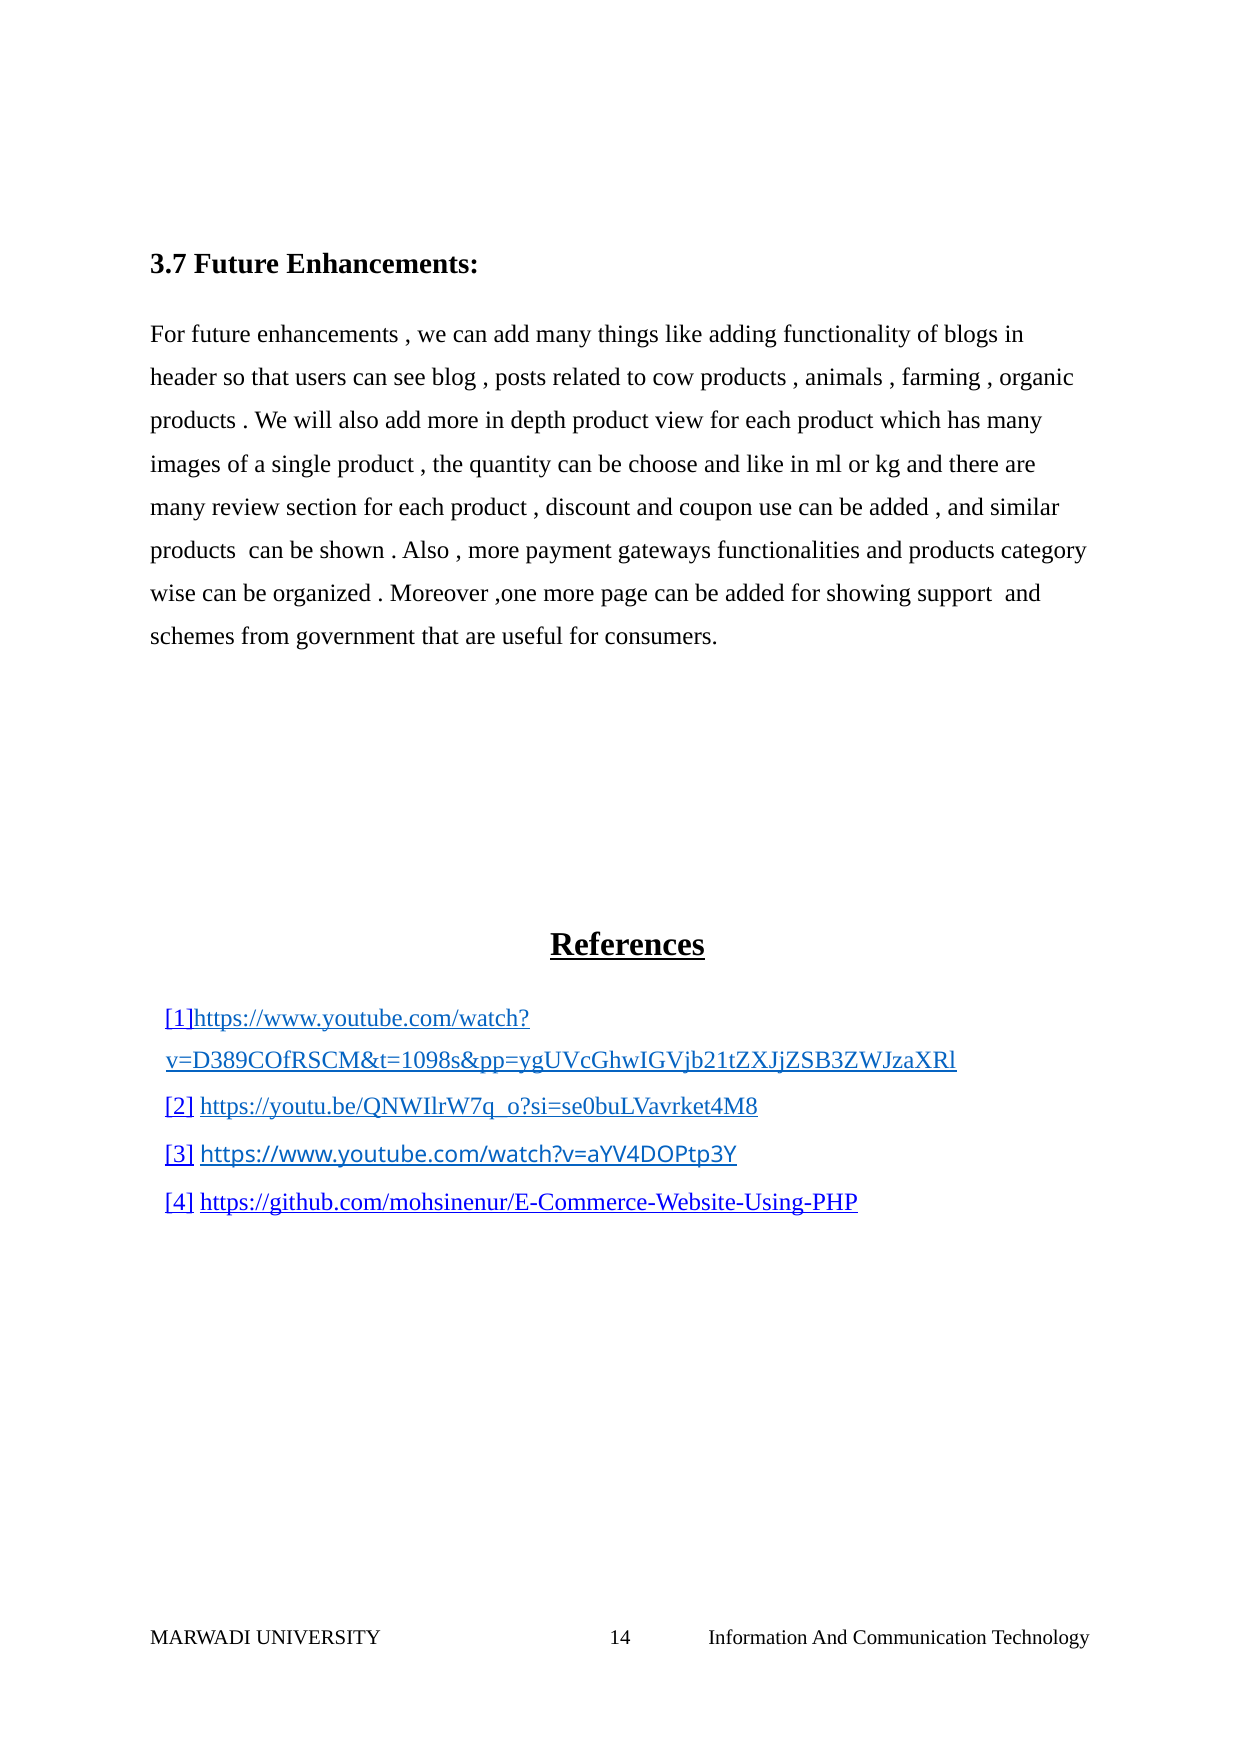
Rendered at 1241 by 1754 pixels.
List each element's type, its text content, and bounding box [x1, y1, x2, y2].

list https://youtu.be/QNWIlrW7q_o?si=se0buLVavrket4M8 [164, 1091, 1091, 1120]
list https://www.youtube.com/watch?v=aYV4DOPtp3Y [164, 1137, 1091, 1169]
text 3.7 Future Enhancements: [150, 246, 1089, 280]
text References [150, 925, 1089, 963]
text [1]https://www.youtube.com/watch?v=D389COfRSCM&t=1098s&pp=ygUVcGhwIGVjb21tZXJjZSB3ZWJzaXRl [164, 1003, 1091, 1074]
list https://github.com/mohsinenur/E-Commerce-Website-Using-PHP [164, 1187, 1091, 1216]
text For future enhancements , we can add many things like adding functionality of blogs in header so that users can see blog , posts related to cow products , animals , farming , organic products . We will also add more in depth product view for each product which has many images of a single product , the quantity can be choose and like in ml or kg and there are many review section for each product , discount and coupon use can be added , and similar products can be shown . Also , more payment gateways functionalities and products category wise can be organized . Moreover ,one more page can be added for showing support and schemes from government that are useful for consumers. [150, 319, 1089, 650]
